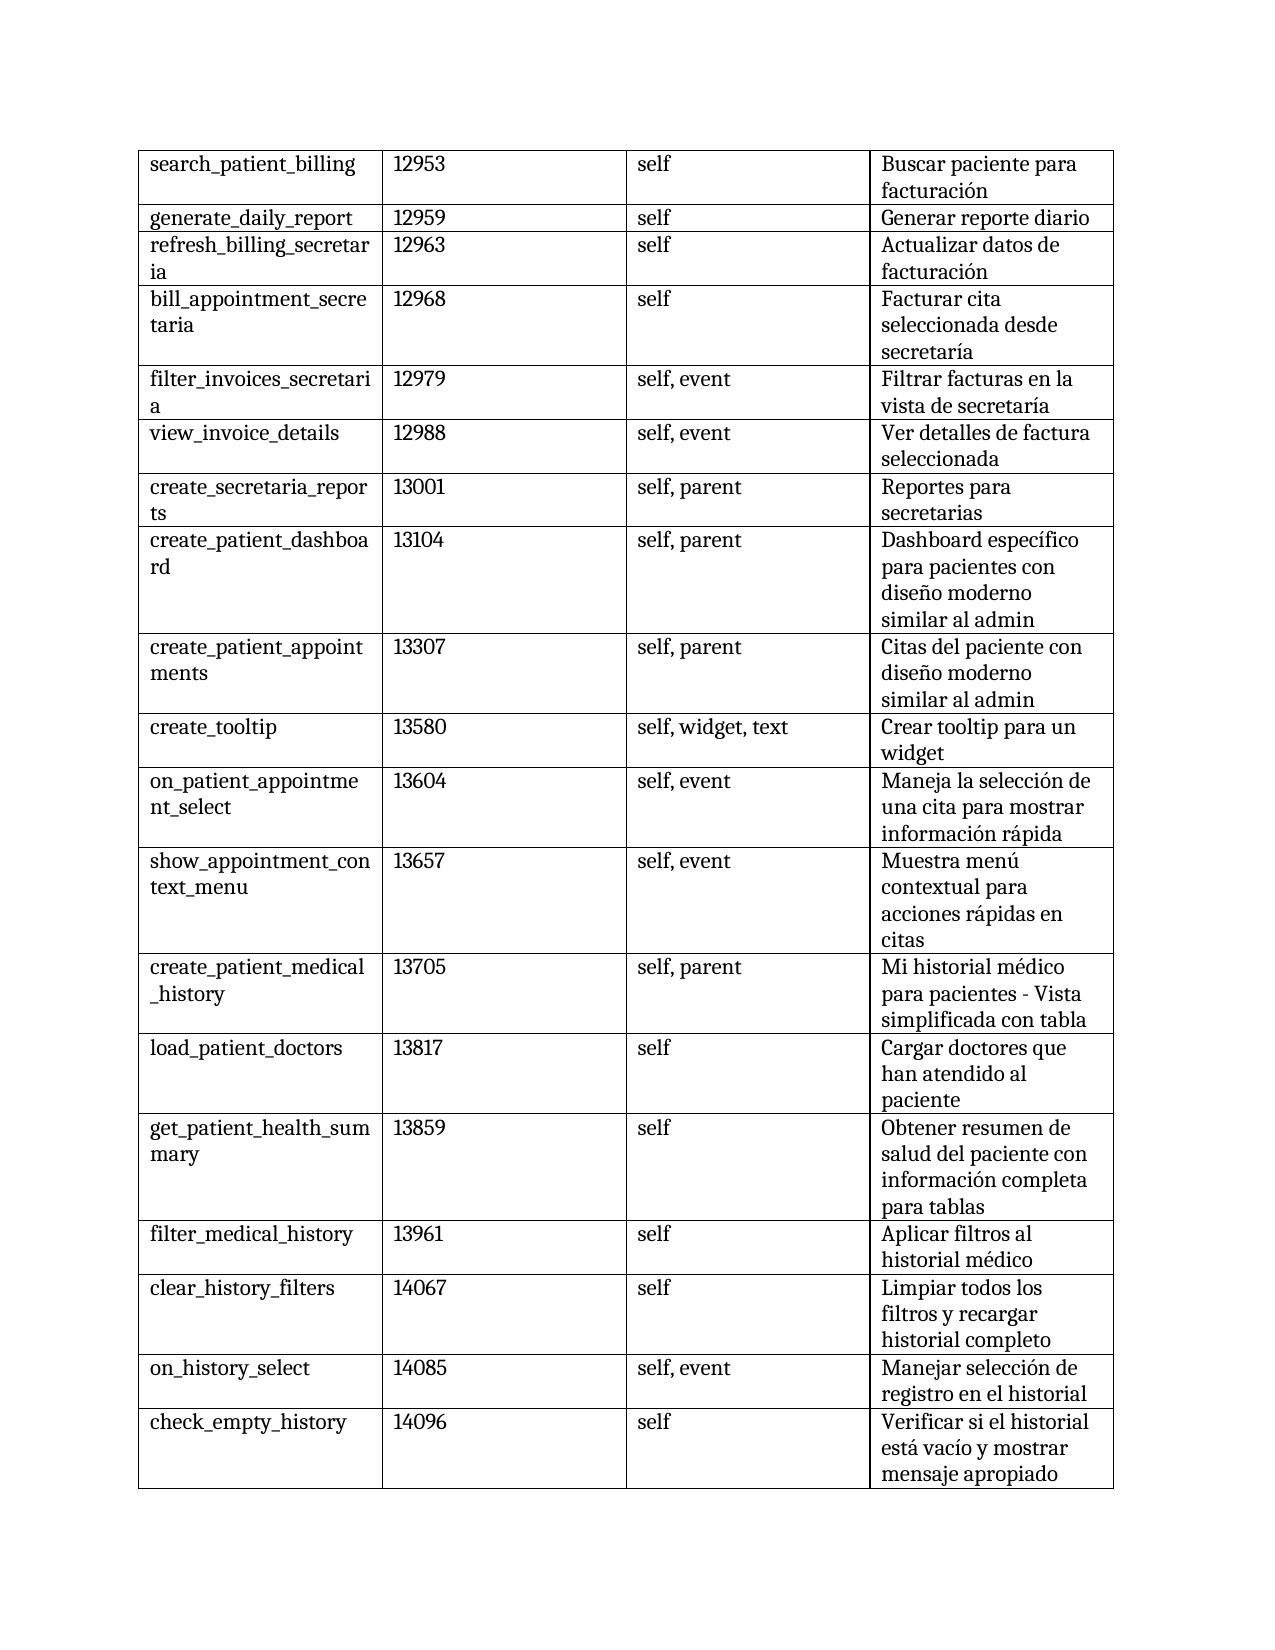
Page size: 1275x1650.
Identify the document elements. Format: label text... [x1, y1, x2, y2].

table_cell self, event [627, 366, 869, 419]
table_cell self [627, 1114, 869, 1220]
table_cell Dashboard específico para pacientes con diseño moderno similar al admin [871, 527, 1113, 633]
table_cell load_patient_doctors [139, 1034, 382, 1113]
table_cell self, parent [627, 954, 869, 1033]
table_cell self [627, 1034, 869, 1113]
table_cell check_empty_history [139, 1409, 382, 1487]
table_cell Facturar cita seleccionada desde secretaría [871, 286, 1113, 365]
table_cell Muestra menú contextual para acciones rápidas en citas [871, 848, 1113, 953]
table_cell self, event [627, 420, 869, 472]
table_cell 12959 [383, 205, 626, 231]
table_cell self [627, 1221, 869, 1273]
table_cell Maneja la selección de una cita para mostrar información rápida [871, 768, 1113, 847]
table_cell Obtener resumen de salud del paciente con información completa para tablas [871, 1114, 1113, 1220]
table_cell get_patient_health_summary [139, 1114, 382, 1220]
table_cell Verificar si el historial está vacío y mostrar mensaje apropiado [871, 1409, 1113, 1487]
table_cell refresh_billing_secretaria [139, 232, 382, 285]
table_cell 13104 [383, 527, 626, 633]
table_cell create_patient_dashboard [139, 527, 382, 633]
table_cell Citas del paciente con diseño moderno similar al admin [871, 634, 1113, 713]
table_cell 13705 [383, 954, 626, 1033]
table_cell 13817 [383, 1034, 626, 1113]
table_cell Limpiar todos los filtros y recargar historial completo [871, 1275, 1113, 1354]
table_cell 14096 [383, 1409, 626, 1487]
table_cell on_history_select [139, 1355, 382, 1407]
table_cell Reportes para secretarias [871, 474, 1113, 526]
table_cell self [627, 286, 869, 365]
table_cell 12968 [383, 286, 626, 365]
table_cell Mi historial médico para pacientes - Vista simplificada con tabla [871, 954, 1113, 1033]
table_cell Actualizar datos de facturación [871, 232, 1113, 285]
table_cell Generar reporte diario [871, 205, 1113, 231]
table_cell Crear tooltip para un widget [871, 714, 1113, 767]
table_cell self, event [627, 768, 869, 847]
table_cell view_invoice_details [139, 420, 382, 472]
table_cell 14085 [383, 1355, 626, 1407]
table_cell generate_daily_report [139, 205, 382, 231]
table_cell Cargar doctores que han atendido al paciente [871, 1034, 1113, 1113]
table_cell show_appointment_context_menu [139, 848, 382, 953]
table_cell self, widget, text [627, 714, 869, 767]
table_cell 13657 [383, 848, 626, 953]
table_cell search_patient_billing [139, 151, 382, 204]
table_cell self, event [627, 1355, 869, 1407]
table_cell Manejar selección de registro en el historial [871, 1355, 1113, 1407]
table_cell bill_appointment_secretaria [139, 286, 382, 365]
table_cell self, parent [627, 474, 869, 526]
table_cell 13859 [383, 1114, 626, 1220]
table_cell 12963 [383, 232, 626, 285]
table_cell self [627, 1275, 869, 1354]
table_cell create_secretaria_reports [139, 474, 382, 526]
table_cell 13307 [383, 634, 626, 713]
table_cell 13580 [383, 714, 626, 767]
table_cell create_patient_appointments [139, 634, 382, 713]
table_cell Aplicar filtros al historial médico [871, 1221, 1113, 1273]
table_cell create_tooltip [139, 714, 382, 767]
table_cell Buscar paciente para facturación [871, 151, 1113, 204]
table_cell filter_invoices_secretaria [139, 366, 382, 419]
table_cell Filtrar facturas en la vista de secretaría [871, 366, 1113, 419]
table_cell 12953 [383, 151, 626, 204]
table_cell self, parent [627, 634, 869, 713]
table_cell 12979 [383, 366, 626, 419]
table_cell on_patient_appointment_select [139, 768, 382, 847]
table_cell self [627, 232, 869, 285]
table_cell filter_medical_history [139, 1221, 382, 1273]
table_cell Ver detalles de factura seleccionada [871, 420, 1113, 472]
table_cell 13961 [383, 1221, 626, 1273]
table_cell self [627, 205, 869, 231]
table_cell clear_history_filters [139, 1275, 382, 1354]
table_cell create_patient_medical_history [139, 954, 382, 1033]
table_cell self, parent [627, 527, 869, 633]
table_cell self [627, 1409, 869, 1487]
table_cell 12988 [383, 420, 626, 472]
table_cell 13001 [383, 474, 626, 526]
table_cell self, event [627, 848, 869, 953]
table_cell self [627, 151, 869, 204]
table_cell 14067 [383, 1275, 626, 1354]
table_cell 13604 [383, 768, 626, 847]
